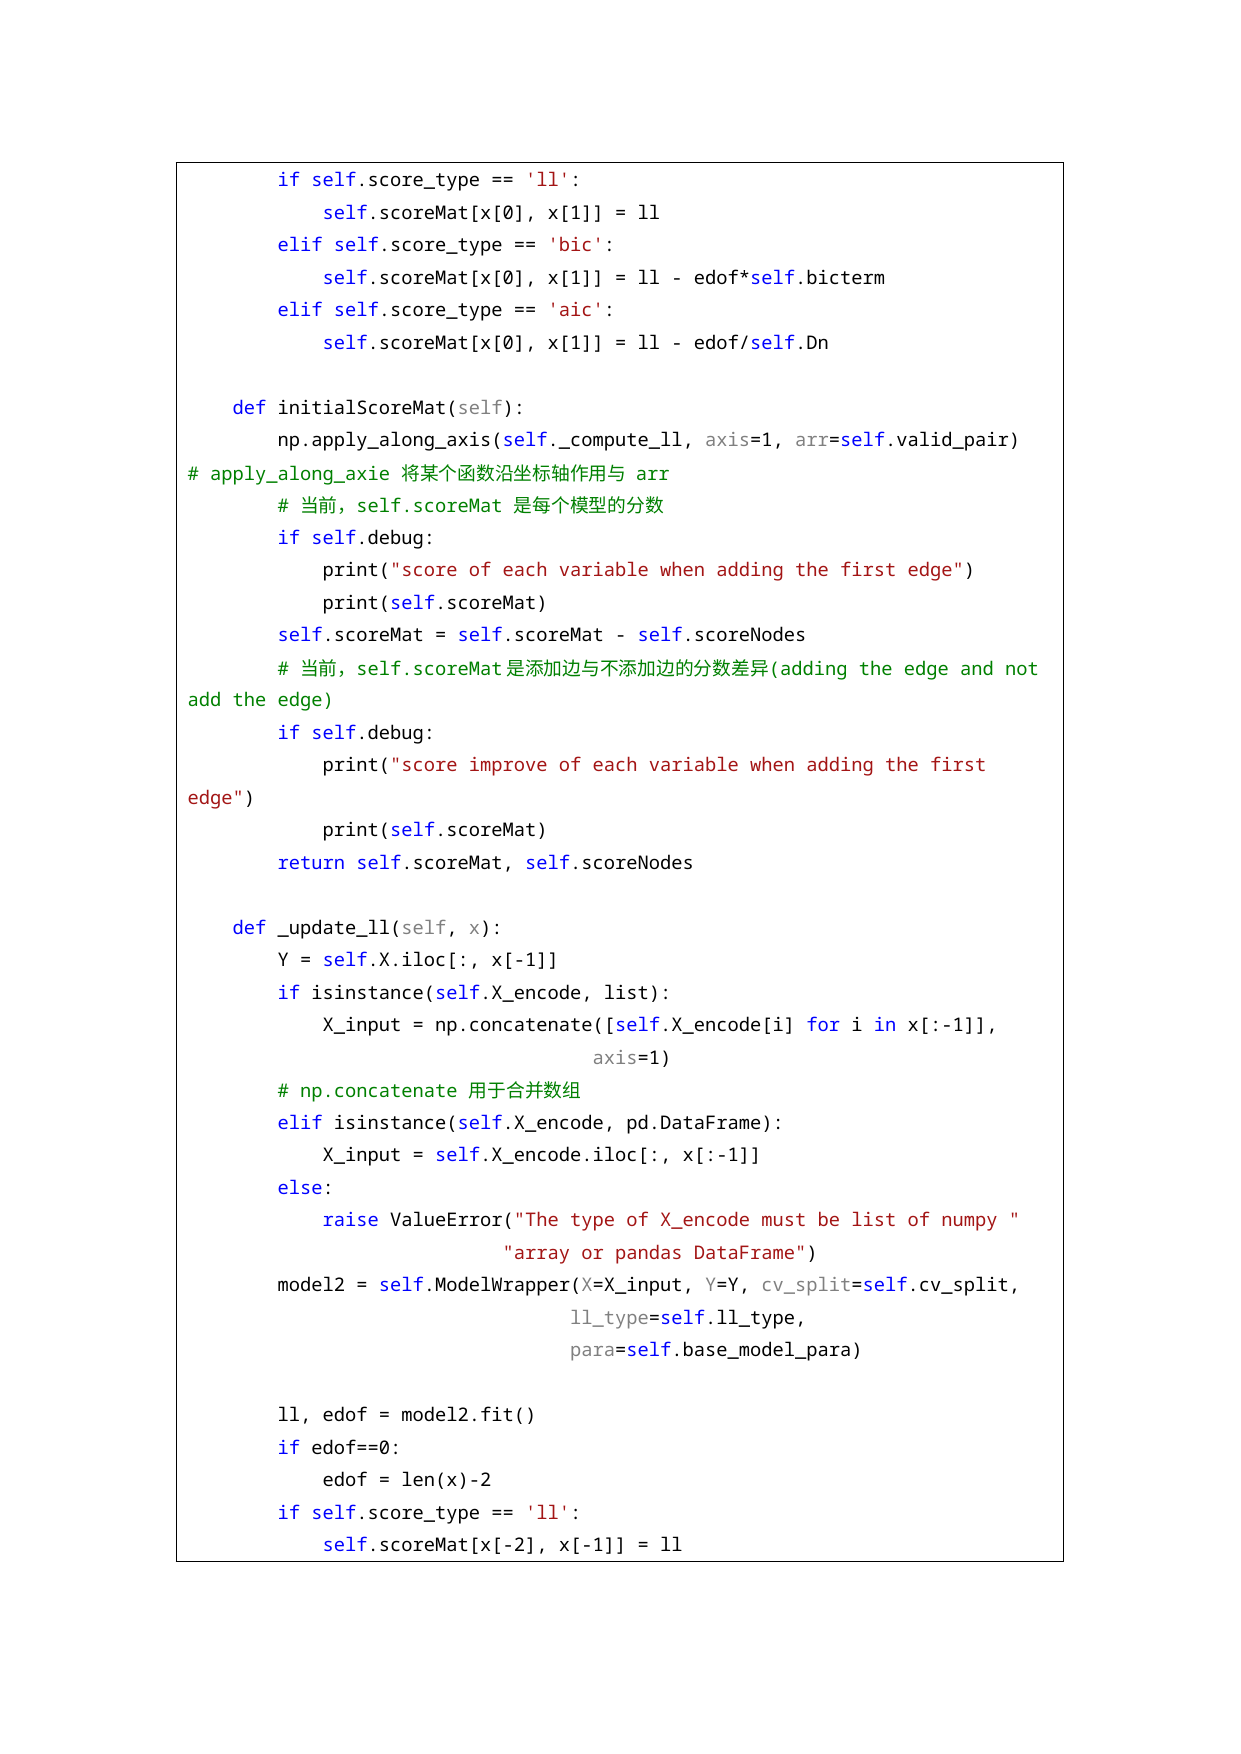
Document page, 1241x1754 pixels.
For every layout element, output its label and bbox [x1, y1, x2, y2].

table_header [177, 163, 1063, 1561]
